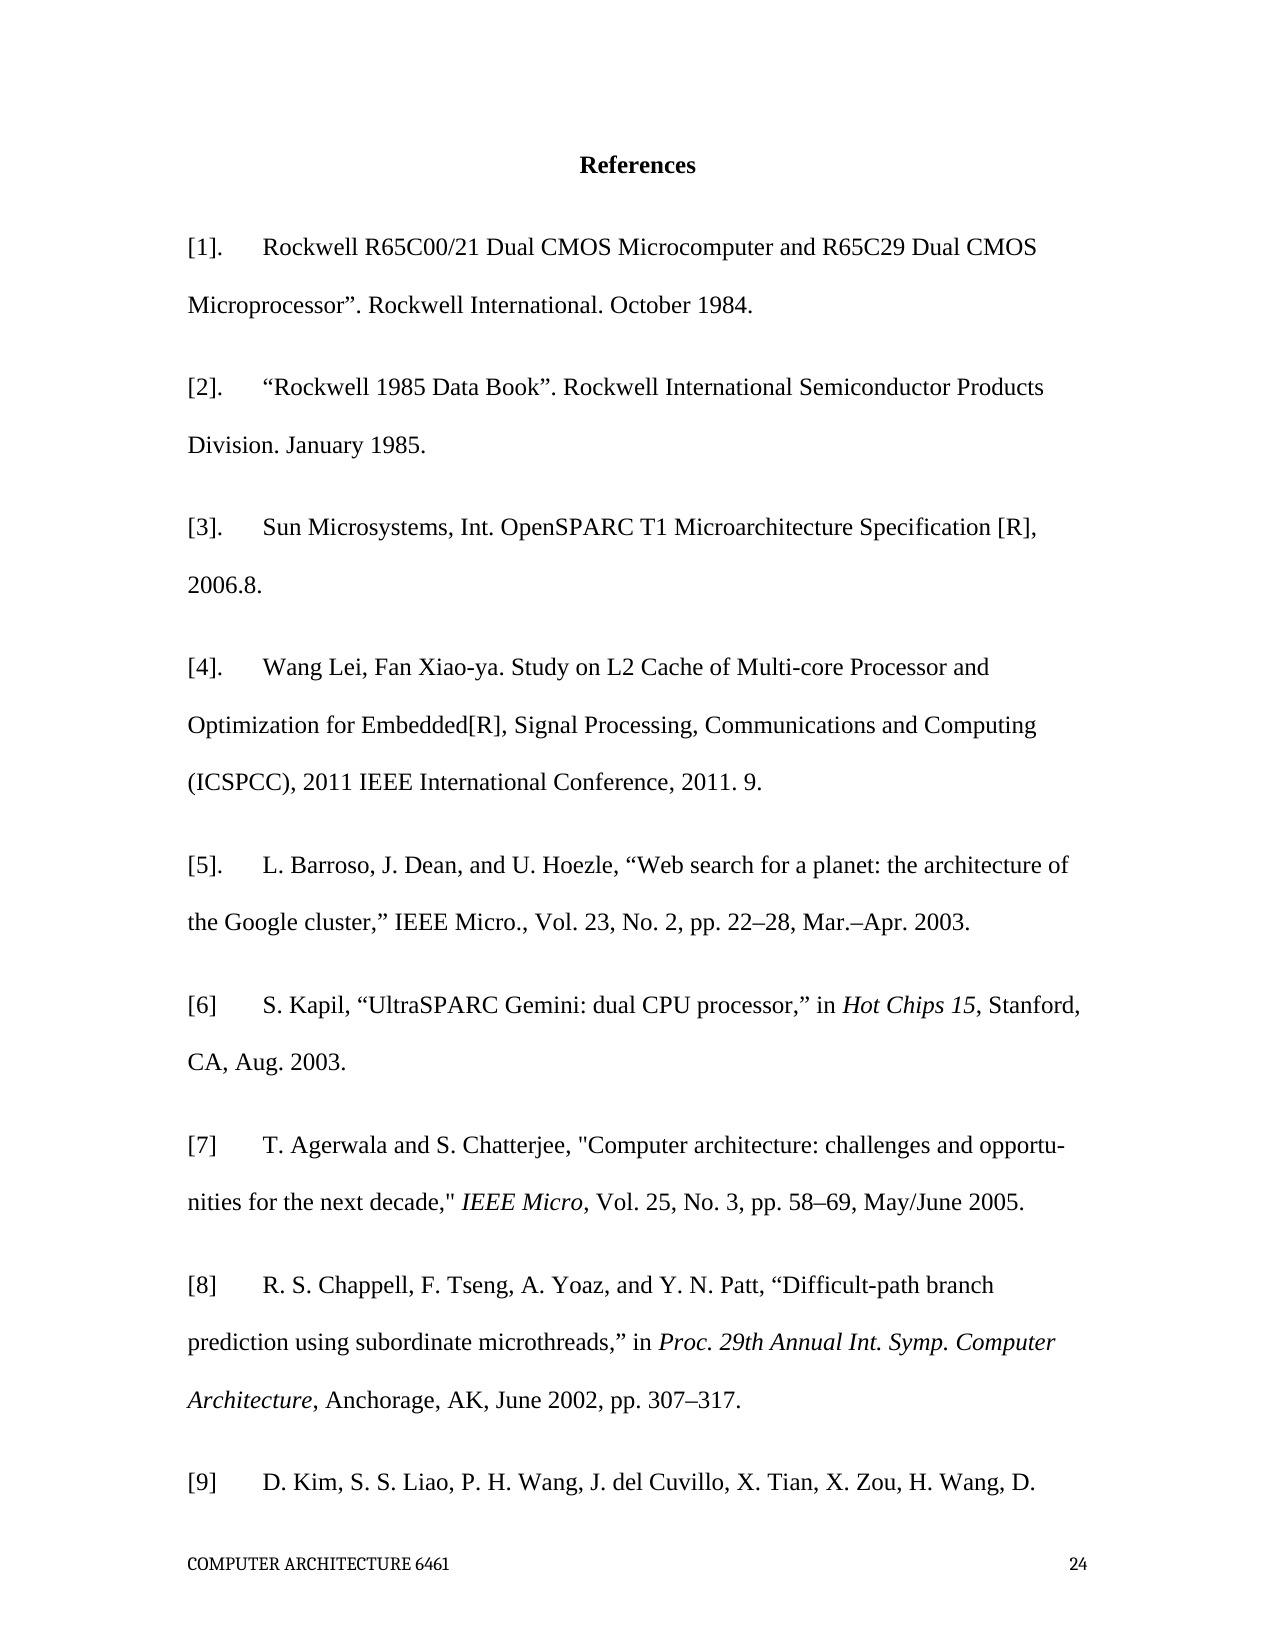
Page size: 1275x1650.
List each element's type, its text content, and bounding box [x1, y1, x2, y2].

text [6] S. Kapil, “UltraSPARC Gemini: dual CPU processor,” in Hot Chips 15, Stanford, CA, Aug. 2003. [187, 990, 1087, 1076]
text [187, 1467, 1087, 1496]
text [2]. “Rockwell 1985 Data Book”. Rockwell International Semiconductor Products Division. January 1985. [187, 372, 1087, 459]
text [5]. L. Barroso, J. Dean, and U. Hoezle, “Web search for a planet: the architecture of the Google cluster,” IEEE Micro., Vol. 23, No. 2, pp. 22–28, Mar.–Apr. 2003. [187, 850, 1087, 936]
text References [187, 150, 1087, 179]
text [8] R. S. Chappell, F. Tseng, A. Yoaz, and Y. N. Patt, “Difficult-path branch prediction using subordinate microthreads,” in Proc. 29th Annual Int. Symp. Computer Architecture, Anchorage, AK, June 2002, pp. 307–317. [187, 1270, 1087, 1414]
text [3]. Sun Microsystems, Int. OpenSPARC T1 Microarchitecture Specification [R], 2006.8. [187, 512, 1087, 599]
text [4]. Wang Lei, Fan Xiao-ya. Study on L2 Cache of Multi-core Processor and Optimization for Embedded[R], Signal Processing, Communications and Computing (ICSPCC), 2011 IEEE International Conference, 2011. 9. [187, 652, 1087, 796]
text [1]. Rockwell R65C00/21 Dual CMOS Microcomputer and R65C29 Dual CMOS Microprocessor”. Rockwell International. October 1984. [187, 232, 1087, 319]
text [7] T. Agerwala and S. Chatterjee, "Computer architecture: challenges and opportu- nities for the next decade," IEEE Micro, Vol. 25, No. 3, pp. 58–69, May/June 2005. [187, 1130, 1087, 1216]
